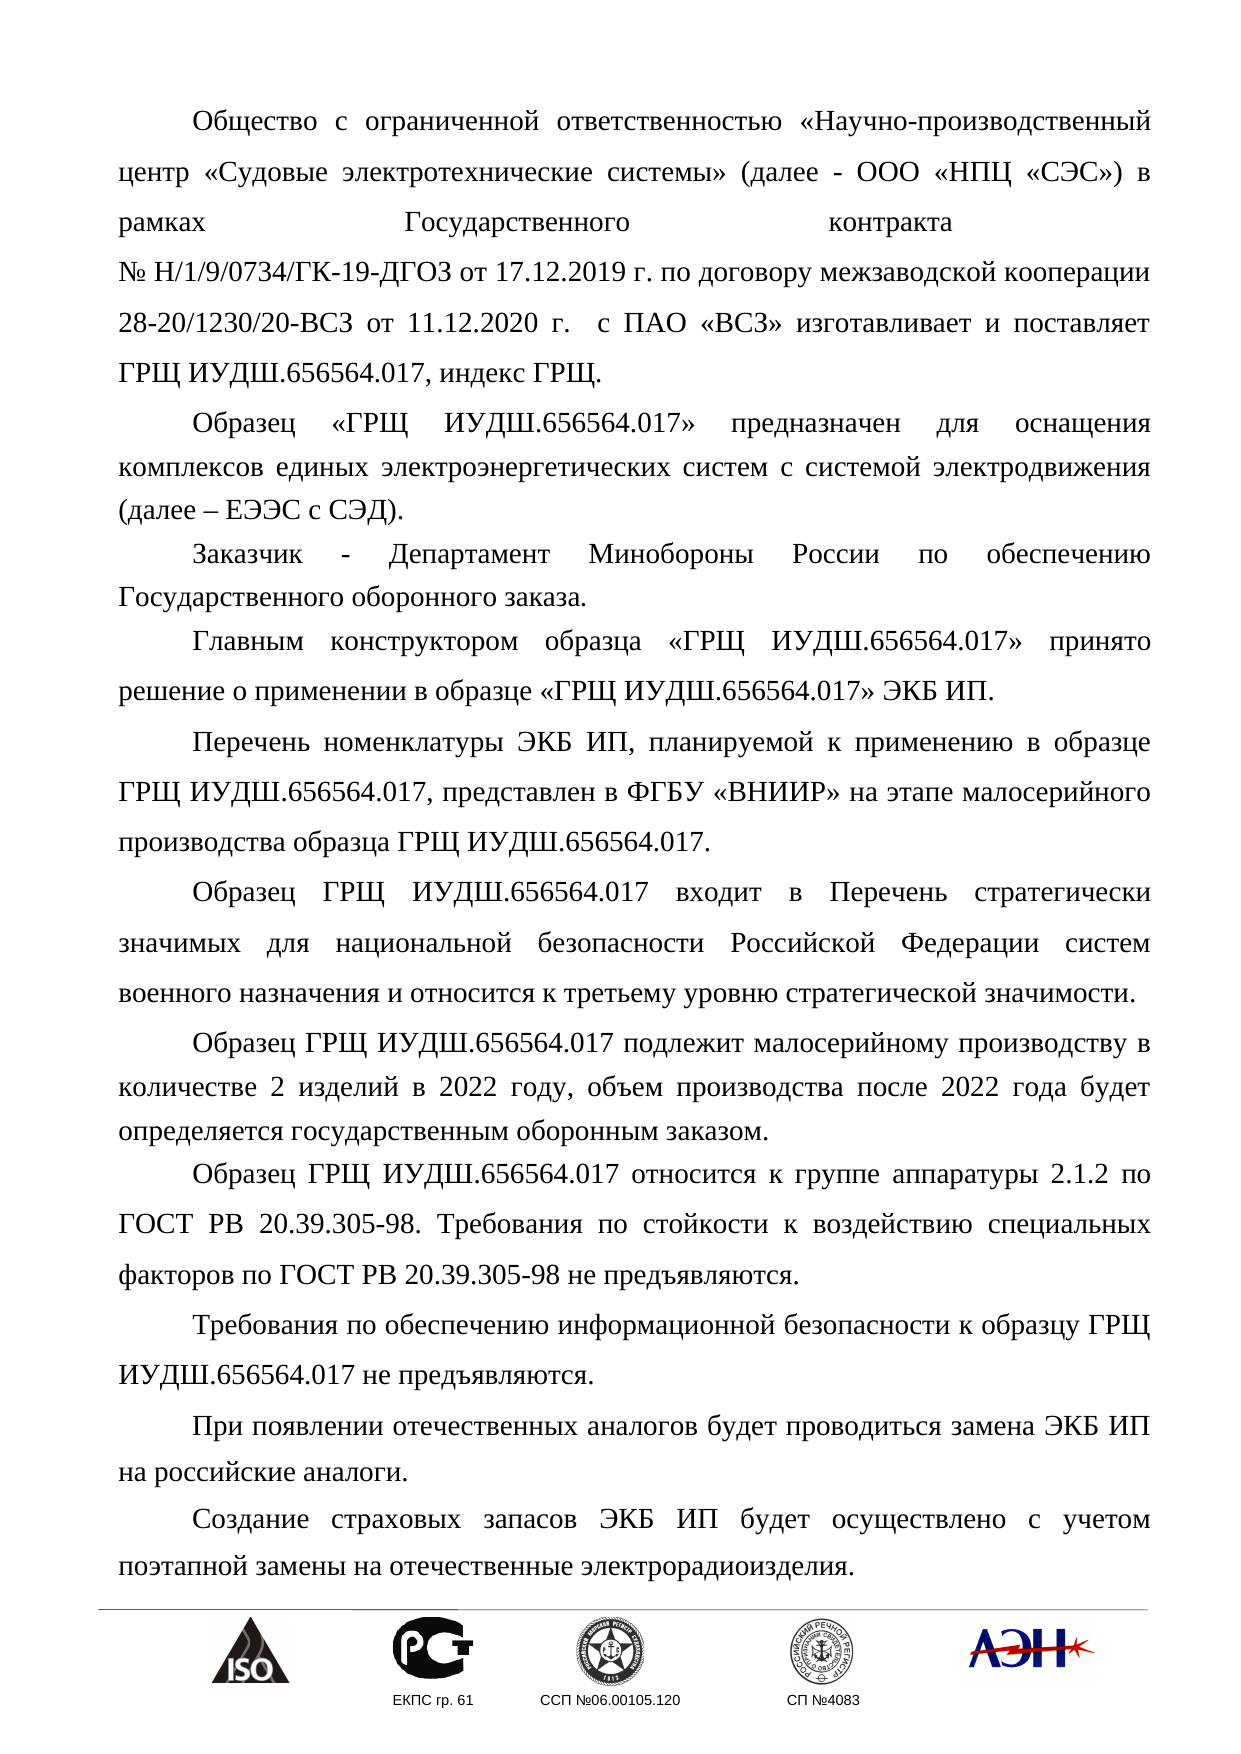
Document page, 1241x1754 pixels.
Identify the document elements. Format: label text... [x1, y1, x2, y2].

text Общество с ограниченной ответственностью «Научно-производственный центр «Судовые электротехнические системы» (далее - ООО «НПЦ «СЭС») в рамках Государственного контракта № Н/1/9/0734/ГК-19-ДГОЗ от 17.12.2019 г. по договору межзаводской кооперации 28-20/1230/20-ВСЗ от 11.12.2020 г. с ПАО «ВСЗ» изготавливает и поставляет ГРЩ ИУДШ.656564.017, индекс ГРЩ. [118, 103, 1152, 388]
text Заказчик - Департамент Минобороны России по обеспечению Государственного оборонного заказа. [118, 536, 1152, 613]
text Главным конструктором образца «ГРЩ ИУДШ.656564.017» принято решение о применении в образце «ГРЩ ИУДШ.656564.017» ЭКБ ИП. [118, 623, 1152, 707]
picture [209, 1617, 292, 1684]
text Создание страховых запасов ЭКБ ИП будет осуществлено с учетом поэтапной замены на отечественные электрорадиоизделия. [118, 1501, 1152, 1582]
text Образец ГРЩ ИУДШ.656564.017 относится к группе аппаратуры 2.1.2 по ГОСТ РВ 20.39.305-98. Требования по стойкости к воздействию специальных факторов по ГОСТ РВ 20.39.305-98 не предъявляются. [118, 1156, 1152, 1290]
text Образец ГРЩ ИУДШ.656564.017 подлежит малосерийному производству в количестве 2 изделий в 2022 году, объем производства после 2022 года будет определяется государственным оборонным заказом. [118, 1026, 1152, 1146]
text Требования по обеспечению информационной безопасности к образцу ГРЩ ИУДШ.656564.017 не предъявляются. [118, 1307, 1152, 1391]
picture [955, 1617, 1103, 1686]
picture [392, 1617, 474, 1679]
picture [789, 1617, 854, 1686]
text Образец ГРЩ ИУДШ.656564.017 входит в Перечень стратегически значимых для национальной безопасности Российской Федерации систем военного назначения и относится к третьему уровню стратегической значимости. [118, 874, 1152, 1009]
text Образец «ГРЩ ИУДШ.656564.017» предназначен для оснащения комплексов единых электроэнергетических систем с системой электродвижения (далее – ЕЭЭС с СЭД). [118, 405, 1152, 526]
text Перечень номенклатуры ЭКБ ИП, планируемой к применению в образце ГРЩ ИУДШ.656564.017, представлен в ФГБУ «ВНИИР» на этапе малосерийного производства образца ГРЩ ИУДШ.656564.017. [118, 724, 1152, 858]
text При появлении отечественных аналогов будет проводиться замена ЭКБ ИП на российские аналоги. [118, 1408, 1152, 1488]
